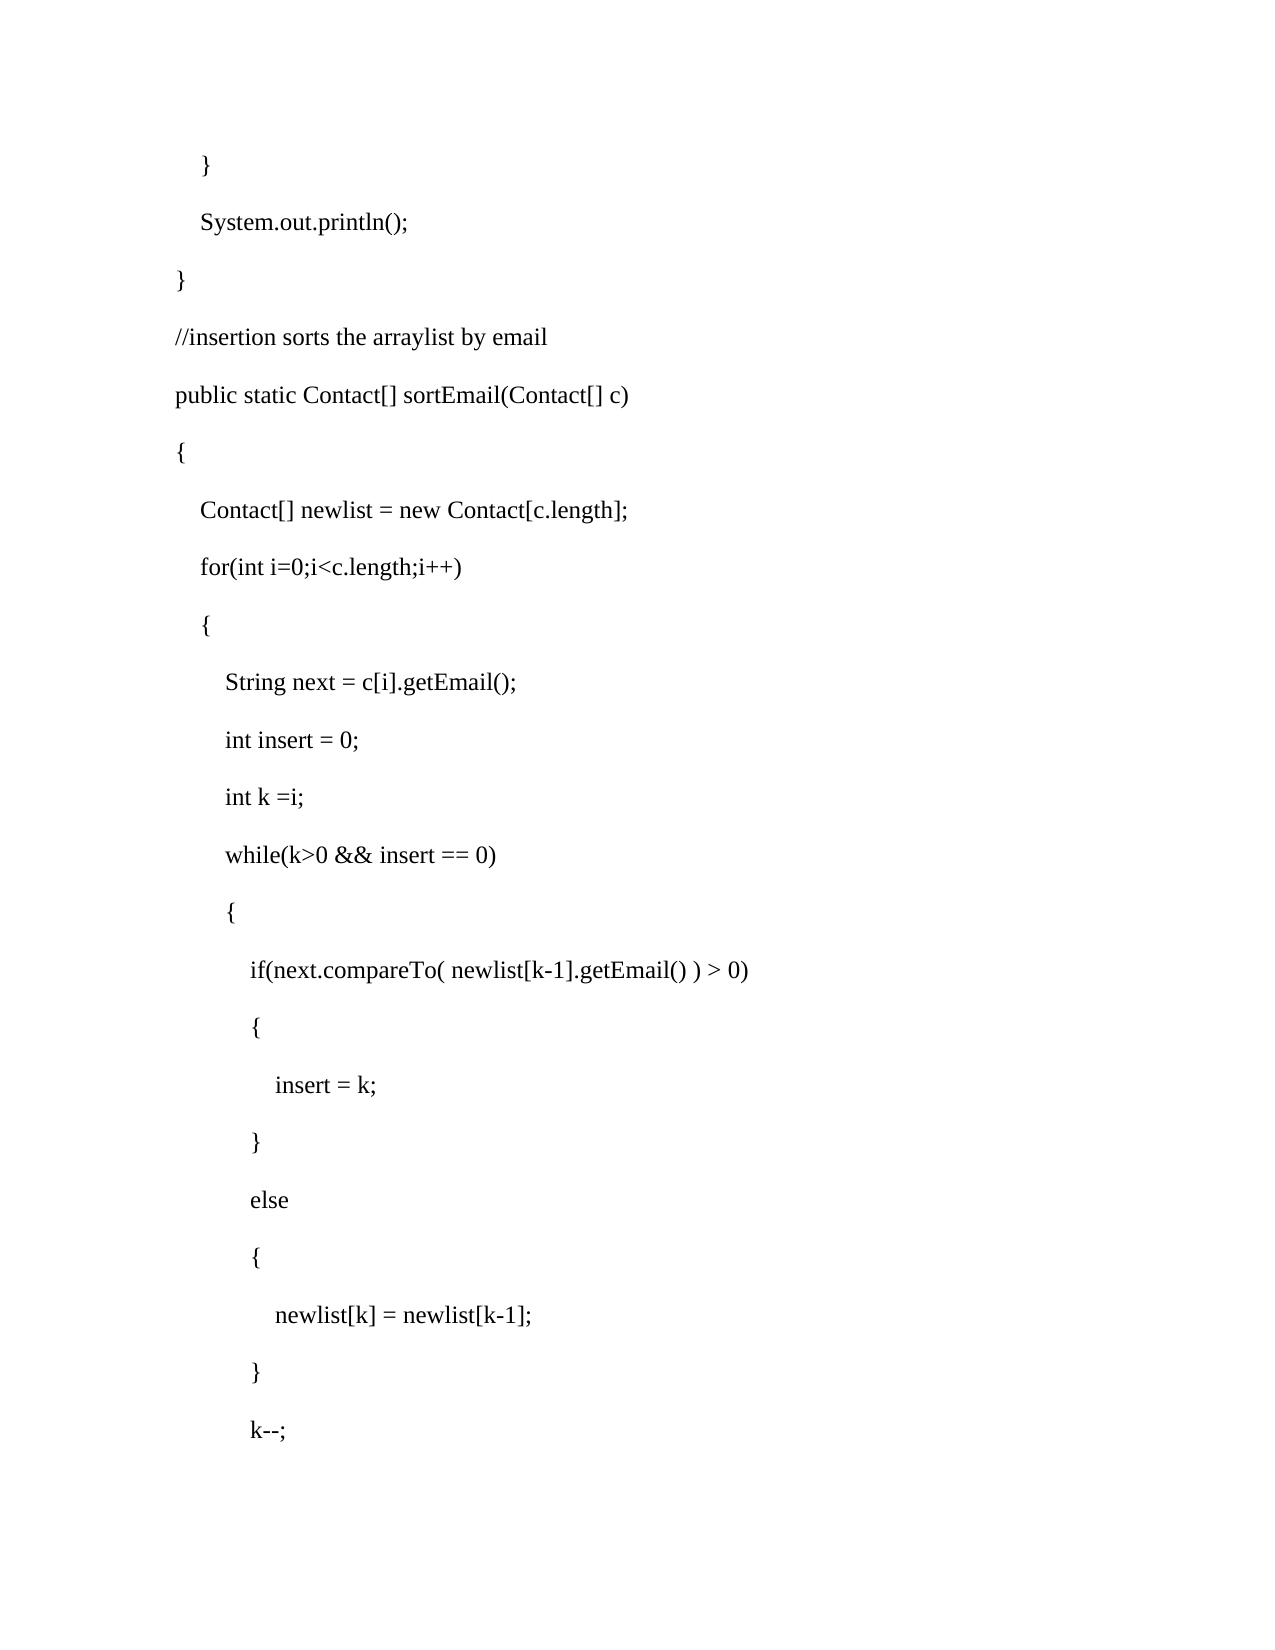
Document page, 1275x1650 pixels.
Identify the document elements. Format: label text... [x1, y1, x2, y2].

text { [150, 1012, 1125, 1041]
text } [150, 1357, 1125, 1386]
text public static Contact[] sortEmail(Contact[] c) [150, 380, 1125, 409]
text else [150, 1185, 1125, 1214]
text if(next.compareTo( newlist[k-1].getEmail() ) > 0) [150, 955, 1125, 984]
text { [150, 437, 1125, 466]
text { [150, 897, 1125, 926]
text } [150, 1127, 1125, 1156]
text k--; [150, 1415, 1125, 1444]
text { [150, 610, 1125, 639]
text for(int i=0;i<c.length;i++) [150, 552, 1125, 581]
text System.out.println(); [150, 207, 1125, 236]
text String next = c[i].getEmail(); [150, 667, 1125, 696]
text Contact[] newlist = new Contact[c.length]; [150, 495, 1125, 524]
text while(k>0 && insert == 0) [150, 840, 1125, 869]
text { [150, 1242, 1125, 1271]
text newlist[k] = newlist[k-1]; [150, 1300, 1125, 1329]
text //insertion sorts the arraylist by email [150, 322, 1125, 351]
text int insert = 0; [150, 725, 1125, 754]
text } [150, 265, 1125, 294]
text } [150, 150, 1125, 179]
text int k =i; [150, 782, 1125, 811]
text insert = k; [150, 1070, 1125, 1099]
